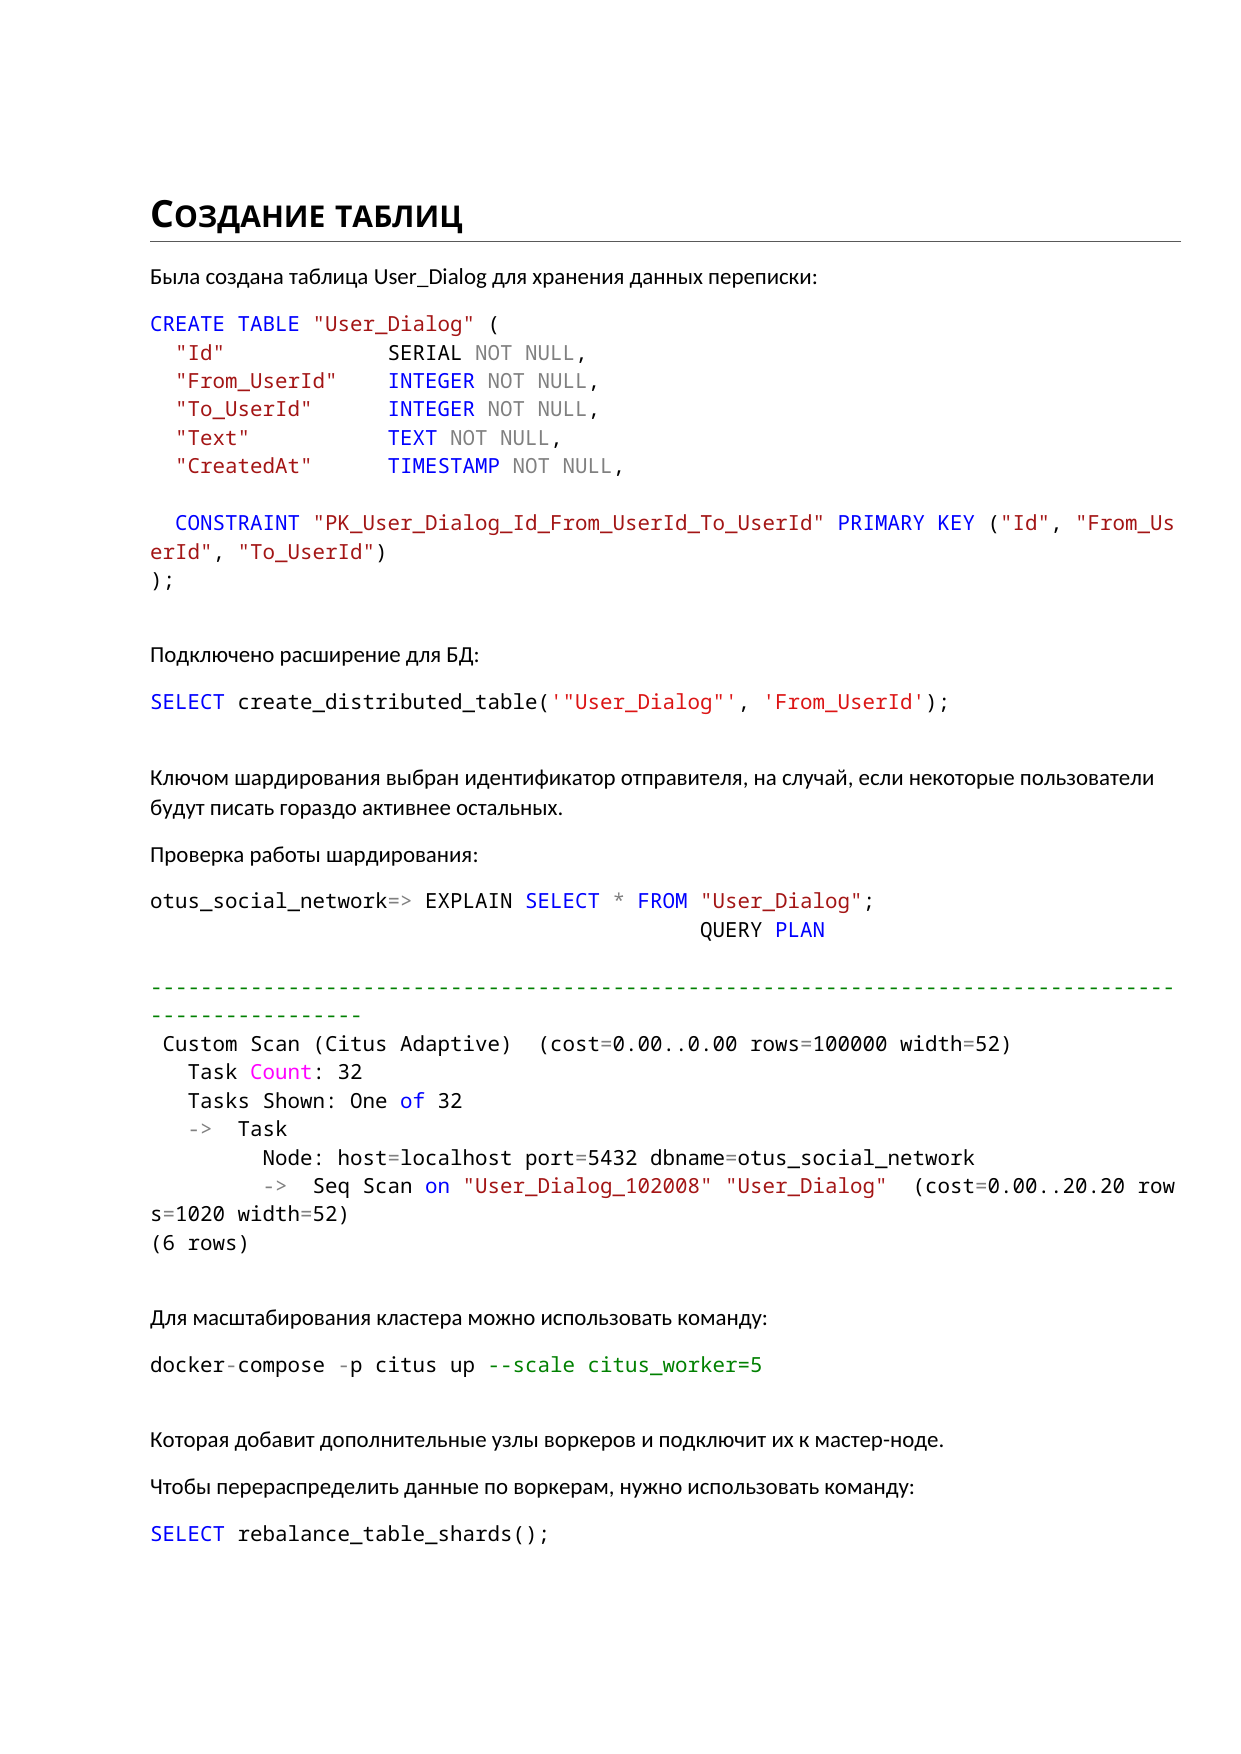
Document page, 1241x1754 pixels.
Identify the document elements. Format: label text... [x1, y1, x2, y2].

subtitle Создание таблиц [150, 187, 1181, 241]
text Подключено расширение для БД: [150, 641, 1181, 668]
text SELECT create_distributed_table('"User_Dialog"', 'From_UserId'); [150, 687, 1181, 716]
text Проверка работы шардирования: [150, 840, 1181, 868]
text Чтобы перераспределить данные по воркерам, нужно использовать команду: [150, 1472, 1181, 1500]
text CREATE TABLE "User_Dialog" ( "Id" SERIAL NOT NULL, "From_UserId" INTEGER NOT NULL, "To_UserId" INTEGER NOT NULL, "Text" TEXT NOT NULL, "CreatedAt" TIMESTAMP NOT NULL, CONSTRAINT "PK_User_Dialog_Id_From_UserId_To_UserId" PRIMARY KEY ("Id", "From_UserId", "To_UserId") ); [150, 309, 1181, 594]
text docker-compose -p citus up --scale citus_worker=5 [150, 1350, 1181, 1378]
text Которая добавит дополнительные узлы воркеров и подключит их к мастер-ноде. [150, 1425, 1181, 1453]
text Ключом шардирования выбран идентификатор отправителя, на случай, если некоторые пользователи будут писать гораздо активнее остальных. [150, 763, 1181, 821]
text SELECT rebalance_table_shards(); [150, 1519, 1181, 1548]
text Для масштабирования кластера можно использовать команду: [150, 1303, 1181, 1331]
text otus_social_network=> EXPLAIN SELECT * FROM "User_Dialog"; QUERY PLAN --------------------------------------------------------------------------------------------------- Custom Scan (Citus Adaptive) (cost=0.00..0.00 rows=100000 width=52) Task Count: 32 Tasks Shown: One of 32 -> Task Node: host=localhost port=5432 dbname=otus_social_network -> Seq Scan on "User_Dialog_102008" "User_Dialog" (cost=0.00..20.20 rows=1020 width=52) (6 rows) [150, 887, 1181, 1256]
text Была создана таблица User_Dialog для хранения данных переписки: [150, 262, 1181, 290]
